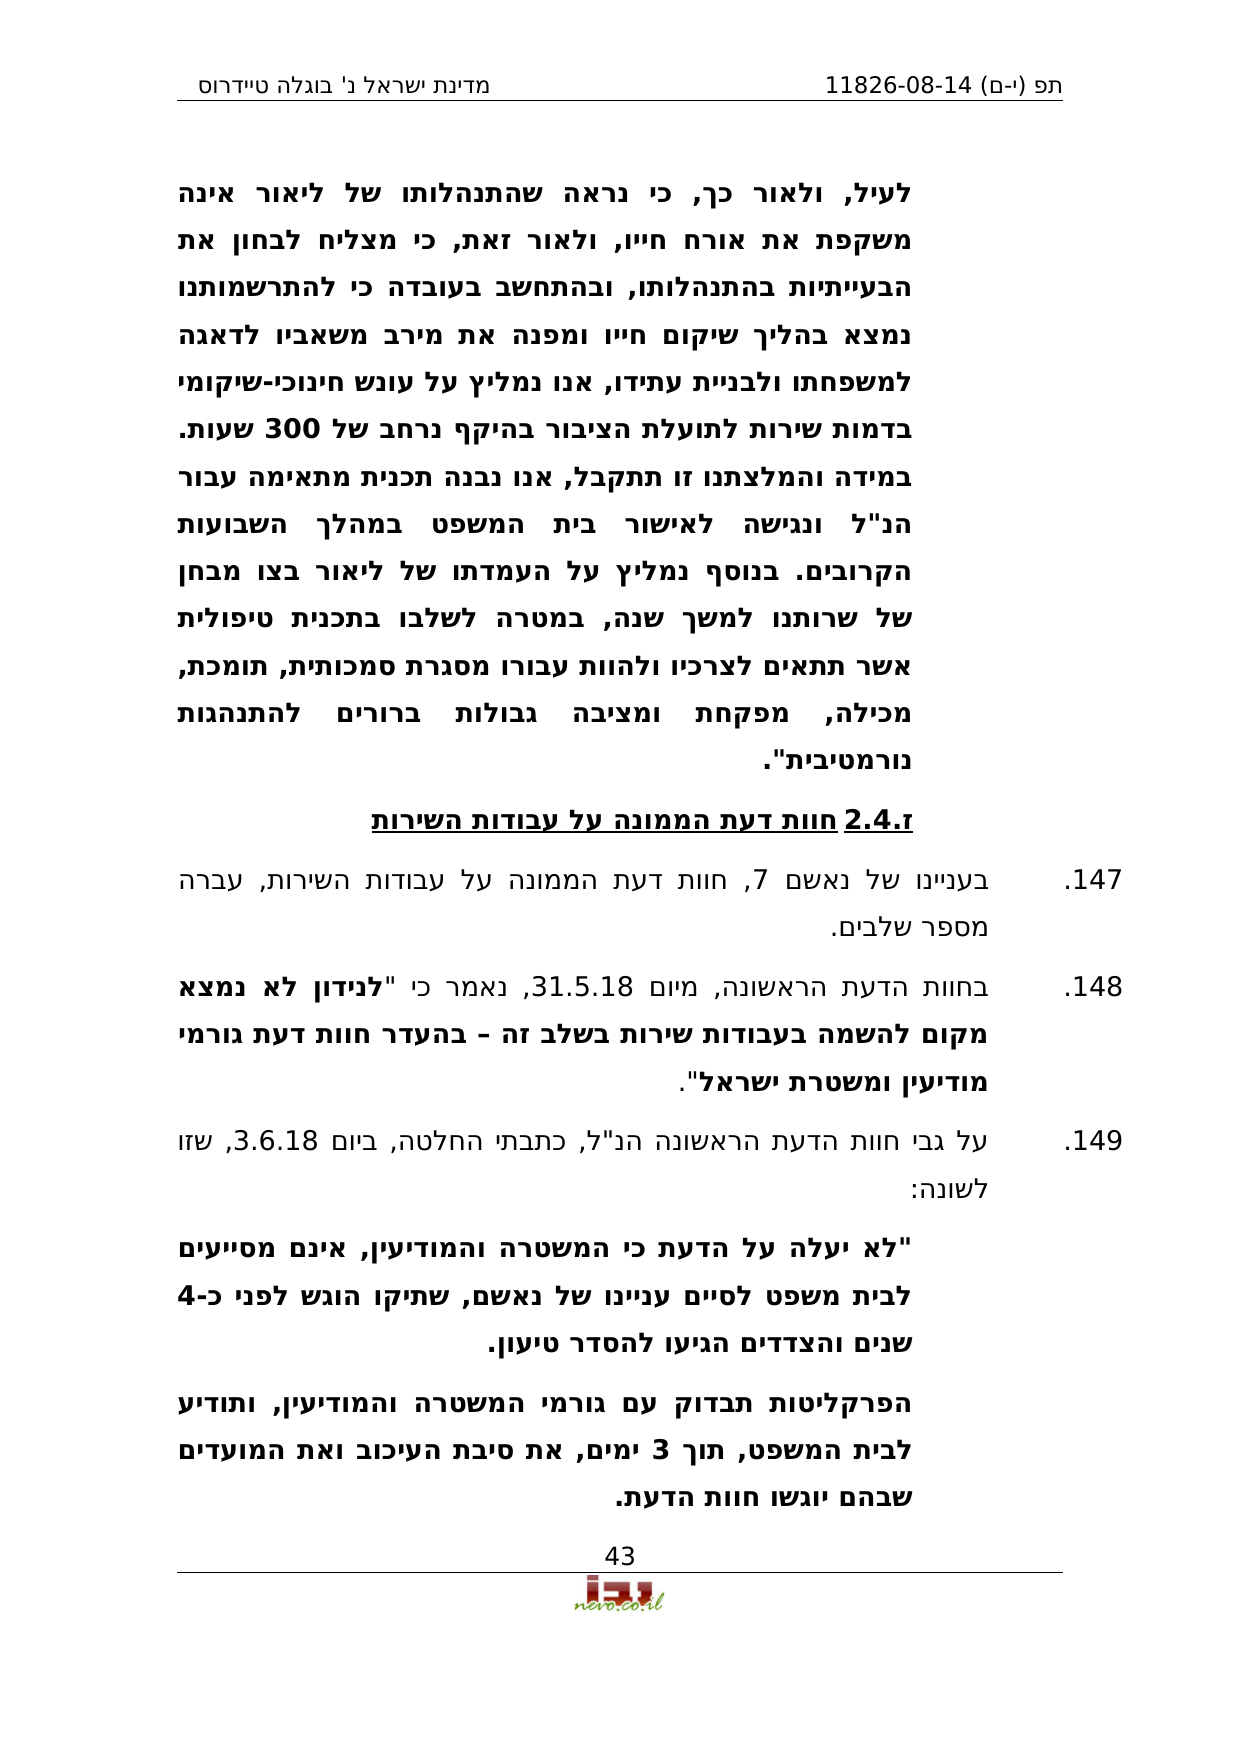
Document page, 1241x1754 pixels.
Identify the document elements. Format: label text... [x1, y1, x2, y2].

list "לא יעלה על הדעת כי המשטרה והמודיעין, אינם מסייעים לבית משפט לסיים עניינו של נאשם, שתיקו הוגש לפני כ-4 שנים והצדדים הגיעו להסדר טיעון. [177, 1233, 913, 1359]
list ז.2.4 חוות דעת הממונה על עבודות השירות [177, 804, 913, 836]
picture [574, 1575, 666, 1612]
list בעניינו של נאשם 7, חוות דעת הממונה על עבודות השירות, עברה מספר שלבים. [177, 864, 1063, 943]
list בחוות הדעת הראשונה, מיום 31.5.18, נאמר כי "לנידון לא נמצא מקום להשמה בעבודות שירות בשלב זה – בהעדר חוות דעת גורמי מודיעין ומשטרת ישראל". [177, 971, 1063, 1097]
list על גבי חוות הדעת הראשונה הנ"ל, כתבתי החלטה, ביום 3.6.18, שזו לשונה: [177, 1126, 1063, 1204]
list הפרקליטות תבדוק עם גורמי המשטרה והמודיעין, ותודיע לבית המשפט, תוך 3 ימים, את סיבת העיכוב ואת המועדים שבהם יוגשו חוות הדעת. [177, 1387, 913, 1513]
